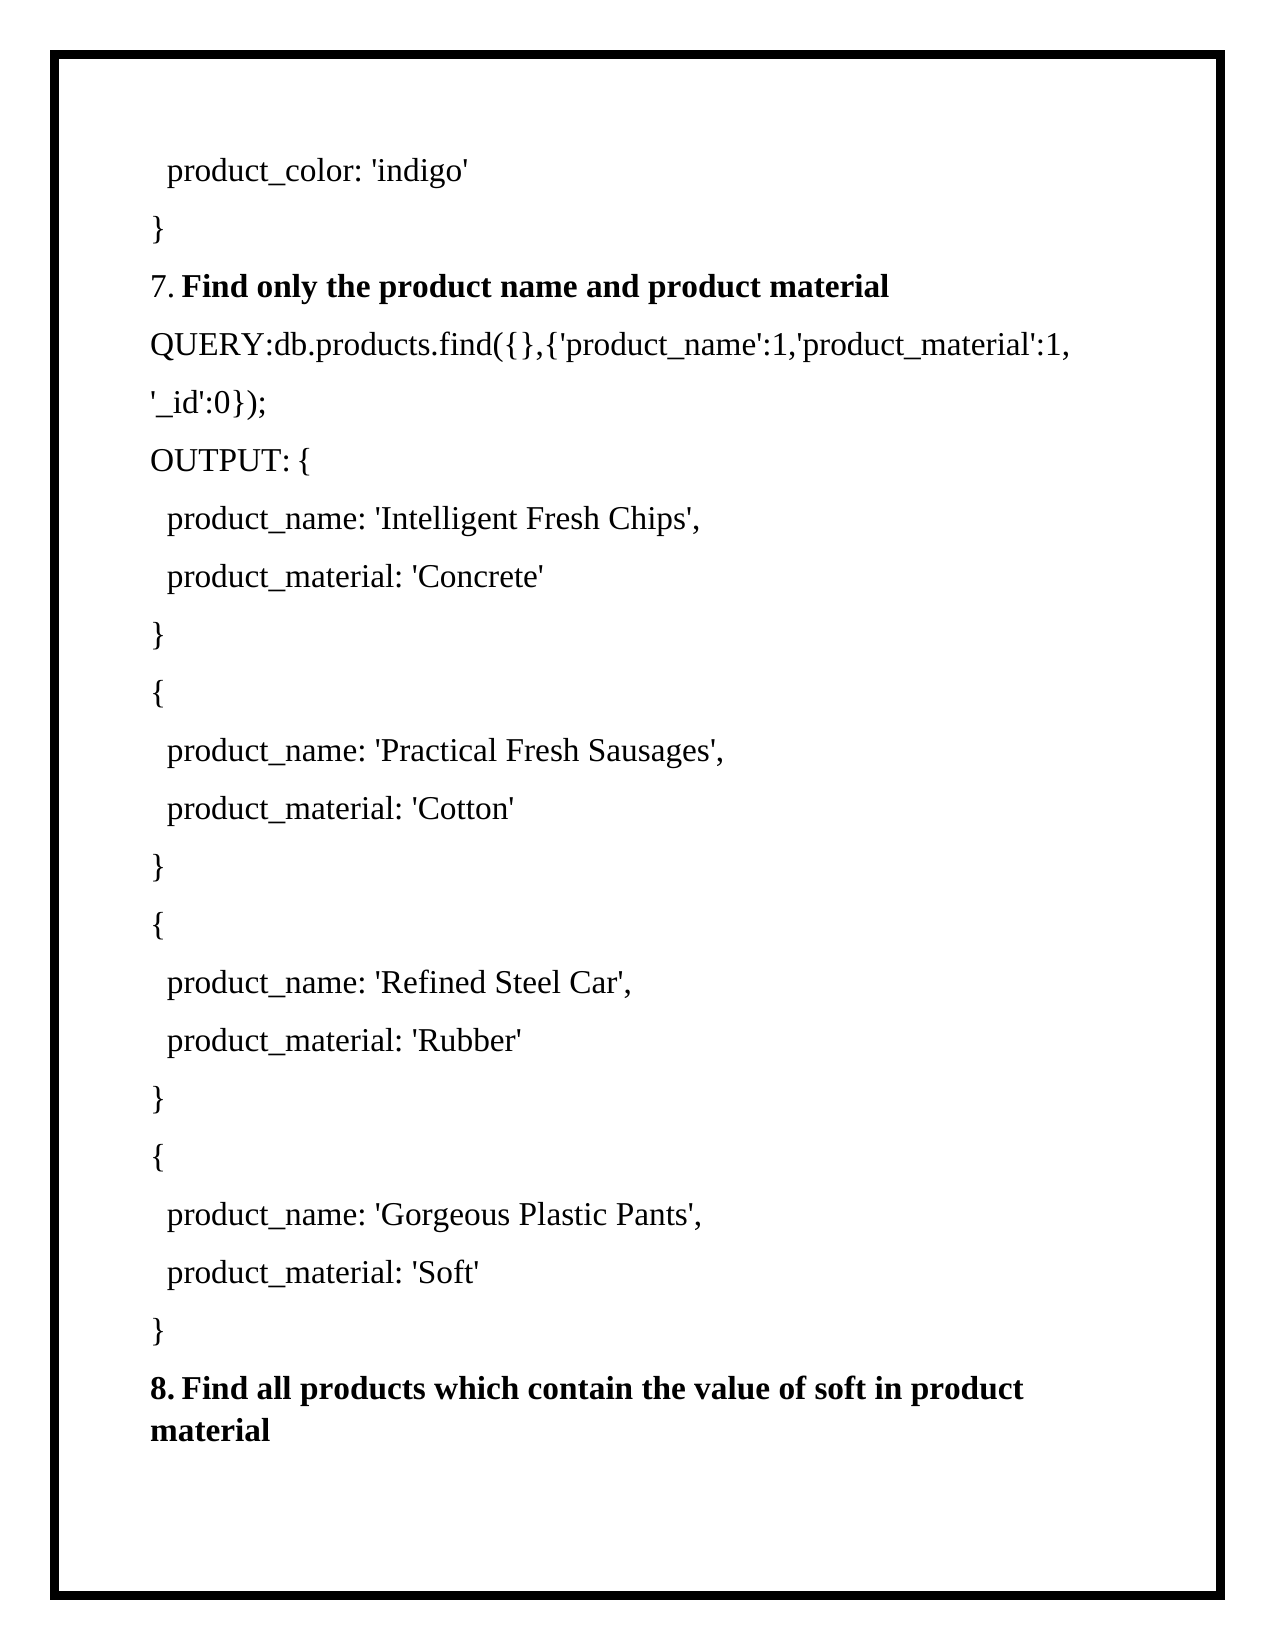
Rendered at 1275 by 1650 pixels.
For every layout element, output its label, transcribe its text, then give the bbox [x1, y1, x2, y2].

text product_name: 'Refined Steel Car', [150, 962, 1125, 1001]
text OUTPUT: { [150, 440, 1125, 478]
text } [150, 614, 1125, 652]
text product_material: 'Cotton' [150, 788, 1125, 827]
text 8. Find all products which contain the value of soft in product material [150, 1368, 1125, 1448]
text '_id':0}); [150, 382, 1125, 420]
text { [150, 672, 1125, 711]
text { [150, 1136, 1125, 1175]
text } [150, 846, 1125, 884]
text product_material: 'Soft' [150, 1252, 1125, 1291]
text { [150, 904, 1125, 943]
text 7. Find only the product name and product material [150, 266, 1125, 304]
text product_color: 'indigo' [150, 150, 1125, 188]
text } [150, 208, 1125, 246]
text } [150, 1078, 1125, 1117]
text product_material: 'Concrete' [150, 556, 1125, 594]
text QUERY:db.products.find({},{'product_name':1,'product_material':1, [150, 324, 1125, 362]
text product_material: 'Rubber' [150, 1020, 1125, 1059]
text product_name: 'Gorgeous Plastic Pants', [150, 1194, 1125, 1233]
text product_name: 'Intelligent Fresh Chips', [150, 498, 1125, 536]
text product_name: 'Practical Fresh Sausages', [150, 730, 1125, 768]
text } [150, 1310, 1125, 1349]
